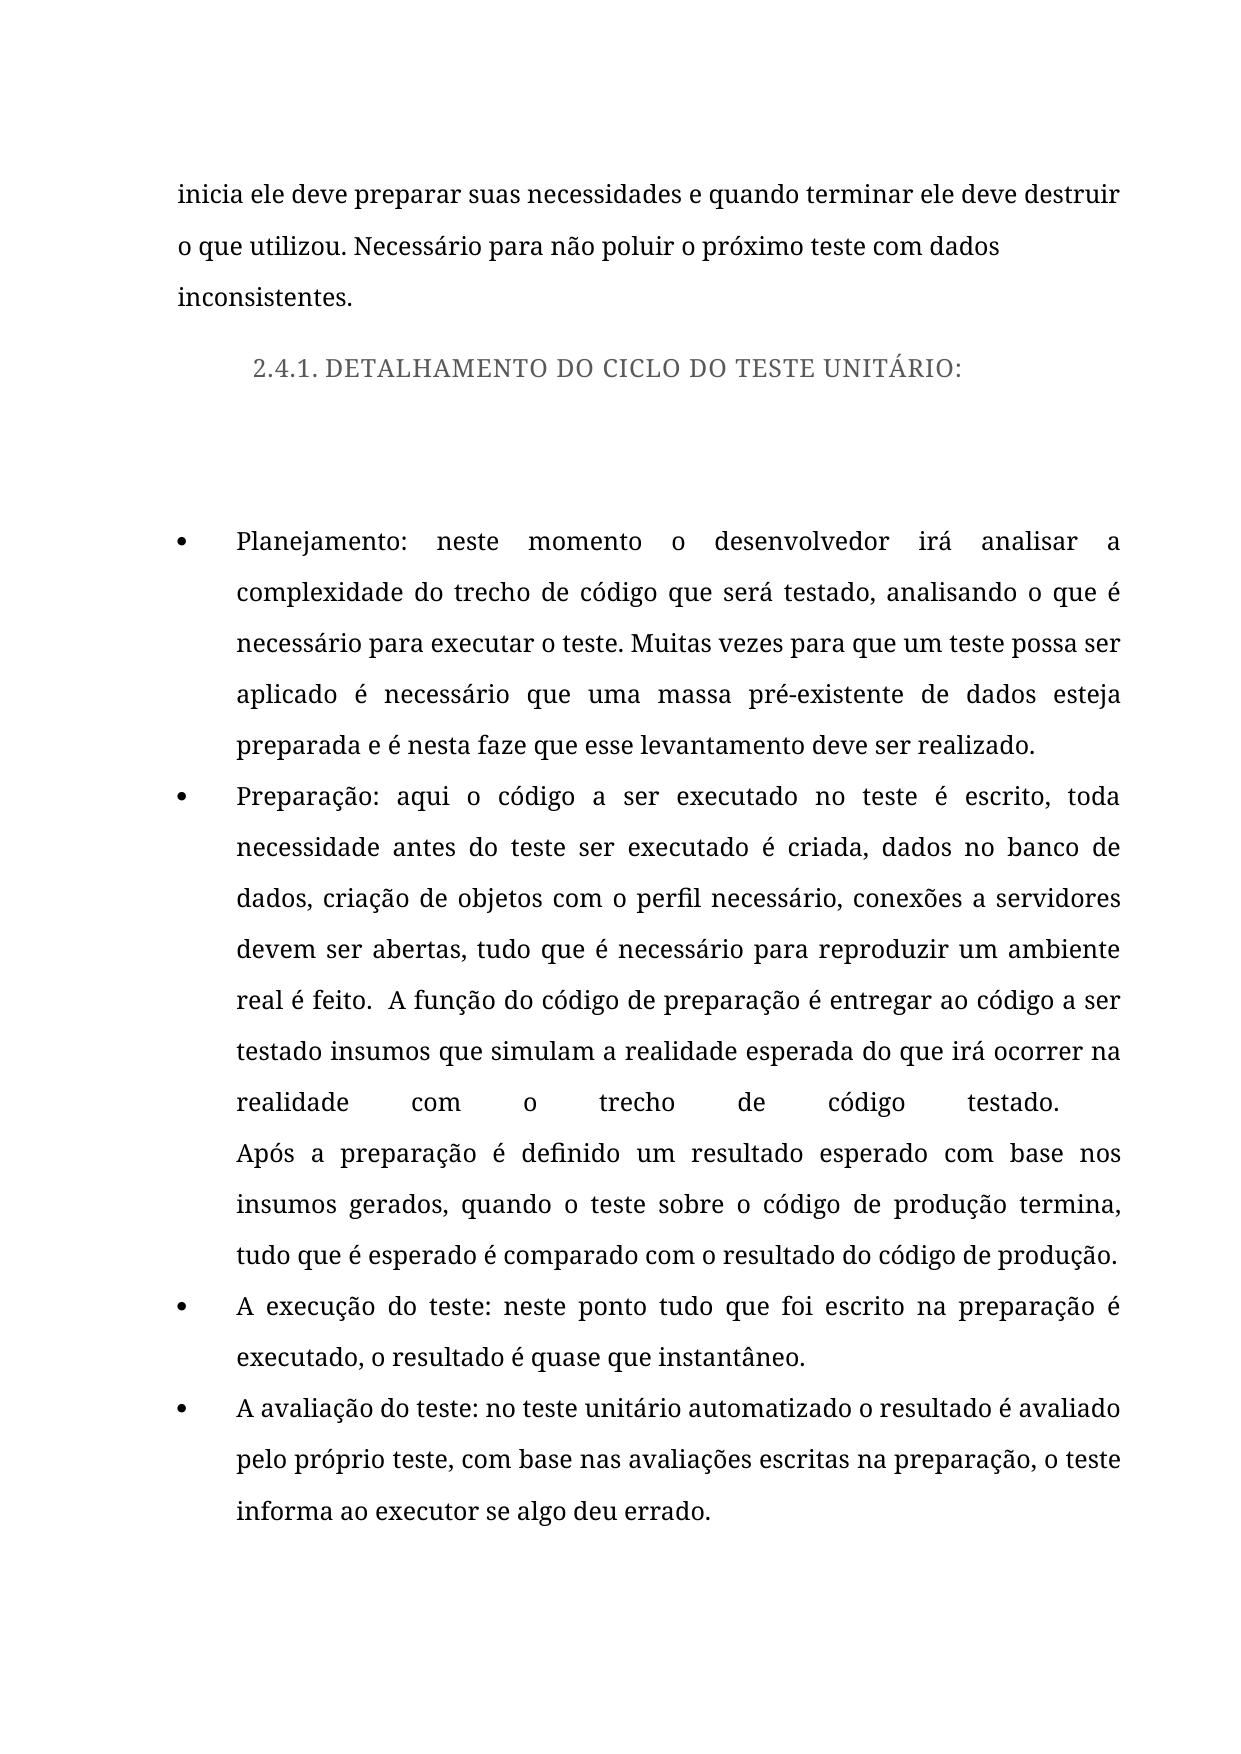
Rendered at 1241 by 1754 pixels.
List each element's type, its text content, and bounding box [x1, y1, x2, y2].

list Preparação: aqui o código a ser executado no teste é escrito, toda necessidade antes do teste ser executado é criada, dados no banco de dados, criação de objetos com o perfil necessário, conexões a servidores devem ser abertas, tudo que é necessário para reproduzir um ambiente real é feito. A função do código de preparação é entregar ao código a ser testado insumos que simulam a realidade esperada do que irá ocorrer na realidade com o trecho de código testado. Após a preparação é definido um resultado esperado com base nos insumos gerados, quando o teste sobre o código de produção termina, tudo que é esperado é comparado com o resultado do código de produção. [177, 779, 1122, 1272]
list A execução do teste: neste ponto tudo que foi escrito na preparação é executado, o resultado é quase que instantâneo. [177, 1289, 1122, 1374]
subtitle Detalhamento do ciclo do teste unitário: [252, 351, 1122, 385]
list Planejamento: neste momento o desenvolvedor irá analisar a complexidade do trecho de código que será testado, analisando o que é necessário para executar o teste. Muitas vezes para que um teste possa ser aplicado é necessário que uma massa pré-existente de dados esteja preparada e é nesta faze que esse levantamento deve ser realizado. [177, 523, 1122, 762]
list A avaliação do teste: no teste unitário automatizado o resultado é avaliado pelo próprio teste, com base nas avaliações escritas na preparação, o teste informa ao executor se algo deu errado. [177, 1391, 1122, 1527]
